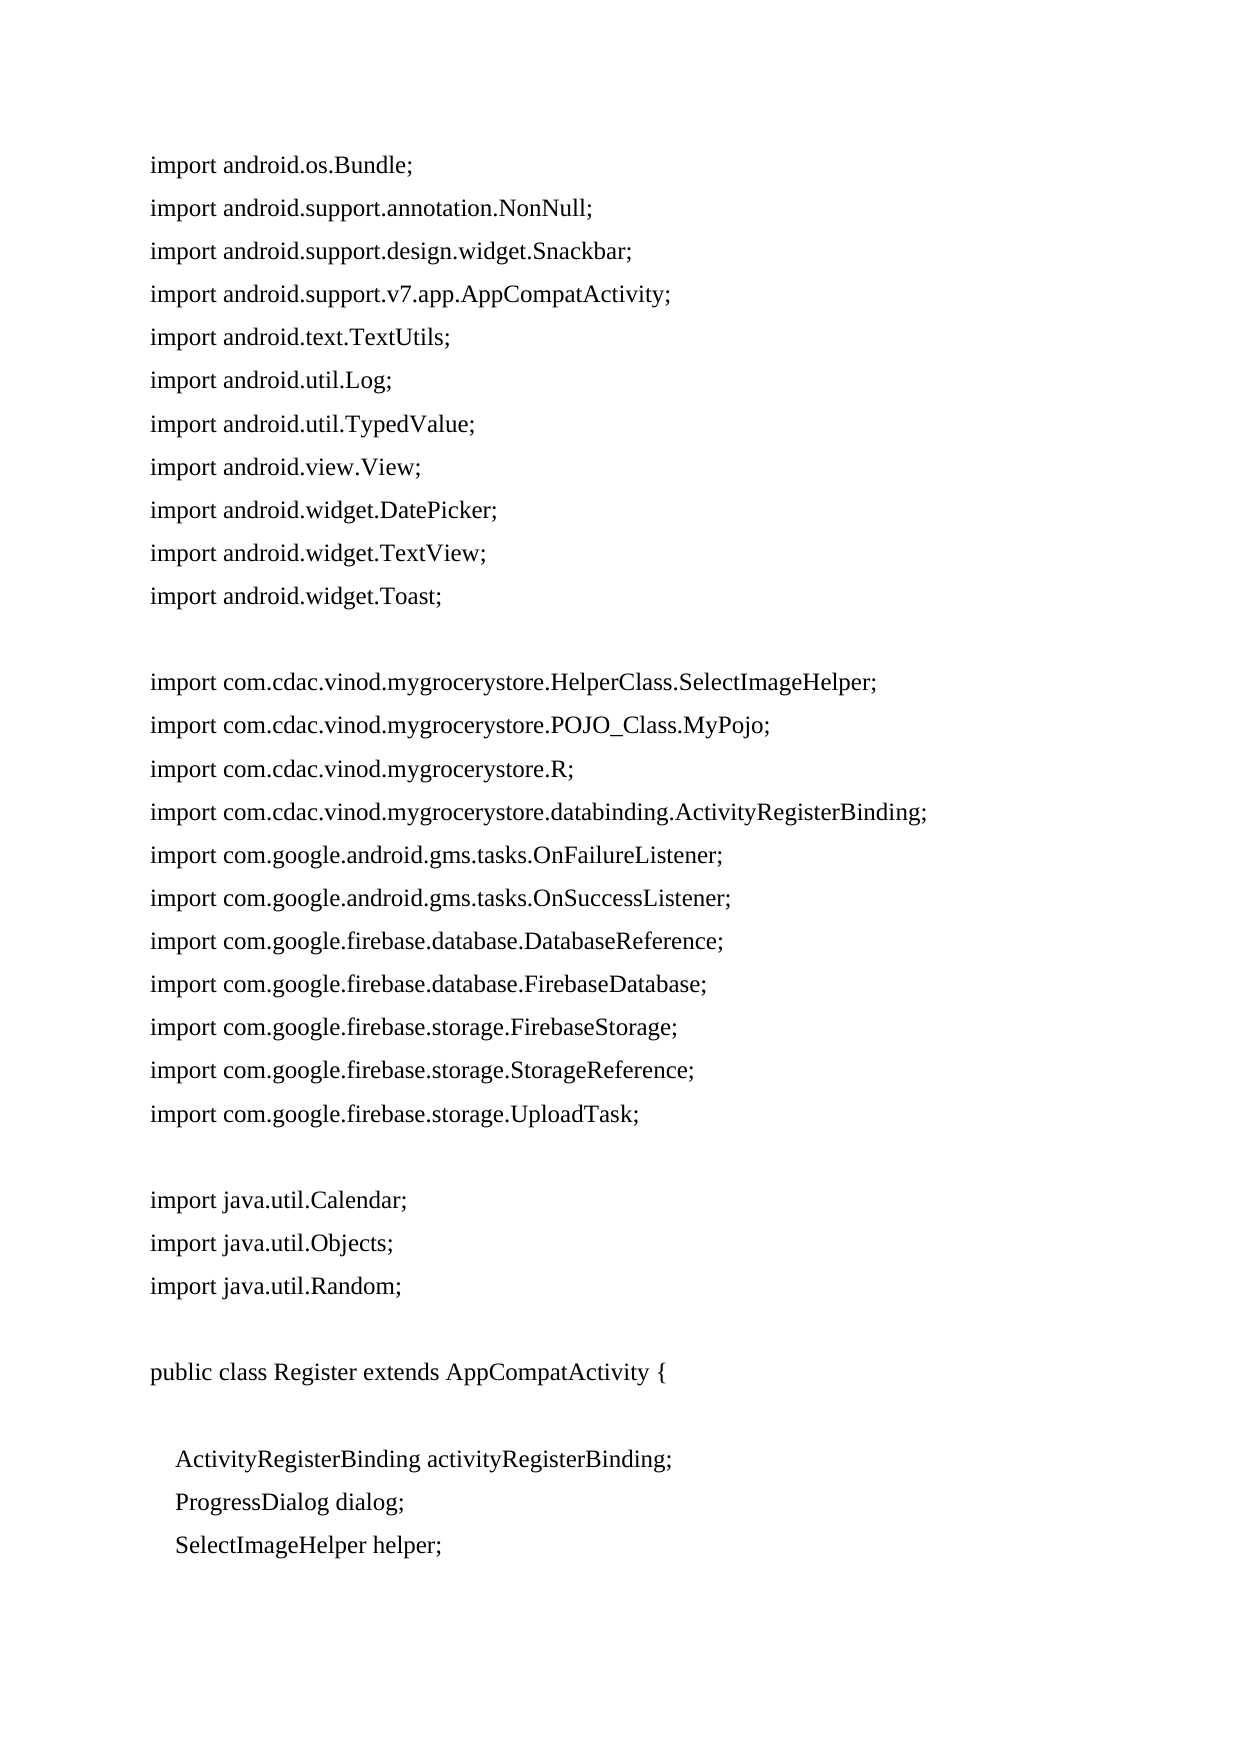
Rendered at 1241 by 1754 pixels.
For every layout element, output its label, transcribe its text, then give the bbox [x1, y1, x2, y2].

text import com.google.android.gms.tasks.OnFailureListener; [150, 840, 1090, 869]
text import com.google.firebase.storage.FirebaseStorage; [150, 1012, 1090, 1041]
text import android.os.Bundle; [150, 150, 1090, 179]
text ProgressDialog dialog; [150, 1487, 1090, 1516]
text import java.util.Objects; [150, 1228, 1090, 1257]
text ActivityRegisterBinding activityRegisterBinding; [150, 1444, 1090, 1472]
text import android.widget.TextView; [150, 538, 1090, 567]
text public class Register extends AppCompatActivity { [150, 1357, 1090, 1386]
text import com.google.firebase.storage.UploadTask; [150, 1099, 1090, 1127]
text import android.text.TextUtils; [150, 322, 1090, 351]
text import android.support.annotation.NonNull; [150, 193, 1090, 222]
text import com.google.firebase.storage.StorageReference; [150, 1056, 1090, 1084]
text import android.widget.DatePicker; [150, 495, 1090, 524]
text import android.support.v7.app.AppCompatActivity; [150, 279, 1090, 308]
text import android.widget.Toast; [150, 581, 1090, 610]
text import com.google.firebase.database.DatabaseReference; [150, 926, 1090, 955]
text import android.util.TypedValue; [150, 409, 1090, 437]
text import android.util.Log; [150, 366, 1090, 394]
text import com.google.android.gms.tasks.OnSuccessListener; [150, 883, 1090, 912]
text import android.support.design.widget.Snackbar; [150, 236, 1090, 265]
text SelectImageHelper helper; [150, 1530, 1090, 1559]
text import com.cdac.vinod.mygrocerystore.POJO_Class.MyPojo; [150, 711, 1090, 739]
text import com.google.firebase.database.FirebaseDatabase; [150, 969, 1090, 998]
text import com.cdac.vinod.mygrocerystore.HelperClass.SelectImageHelper; [150, 667, 1090, 696]
text import com.cdac.vinod.mygrocerystore.databinding.ActivityRegisterBinding; [150, 797, 1090, 826]
text import java.util.Random; [150, 1271, 1090, 1300]
text import android.view.View; [150, 452, 1090, 481]
text import com.cdac.vinod.mygrocerystore.R; [150, 754, 1090, 782]
text import java.util.Calendar; [150, 1185, 1090, 1214]
